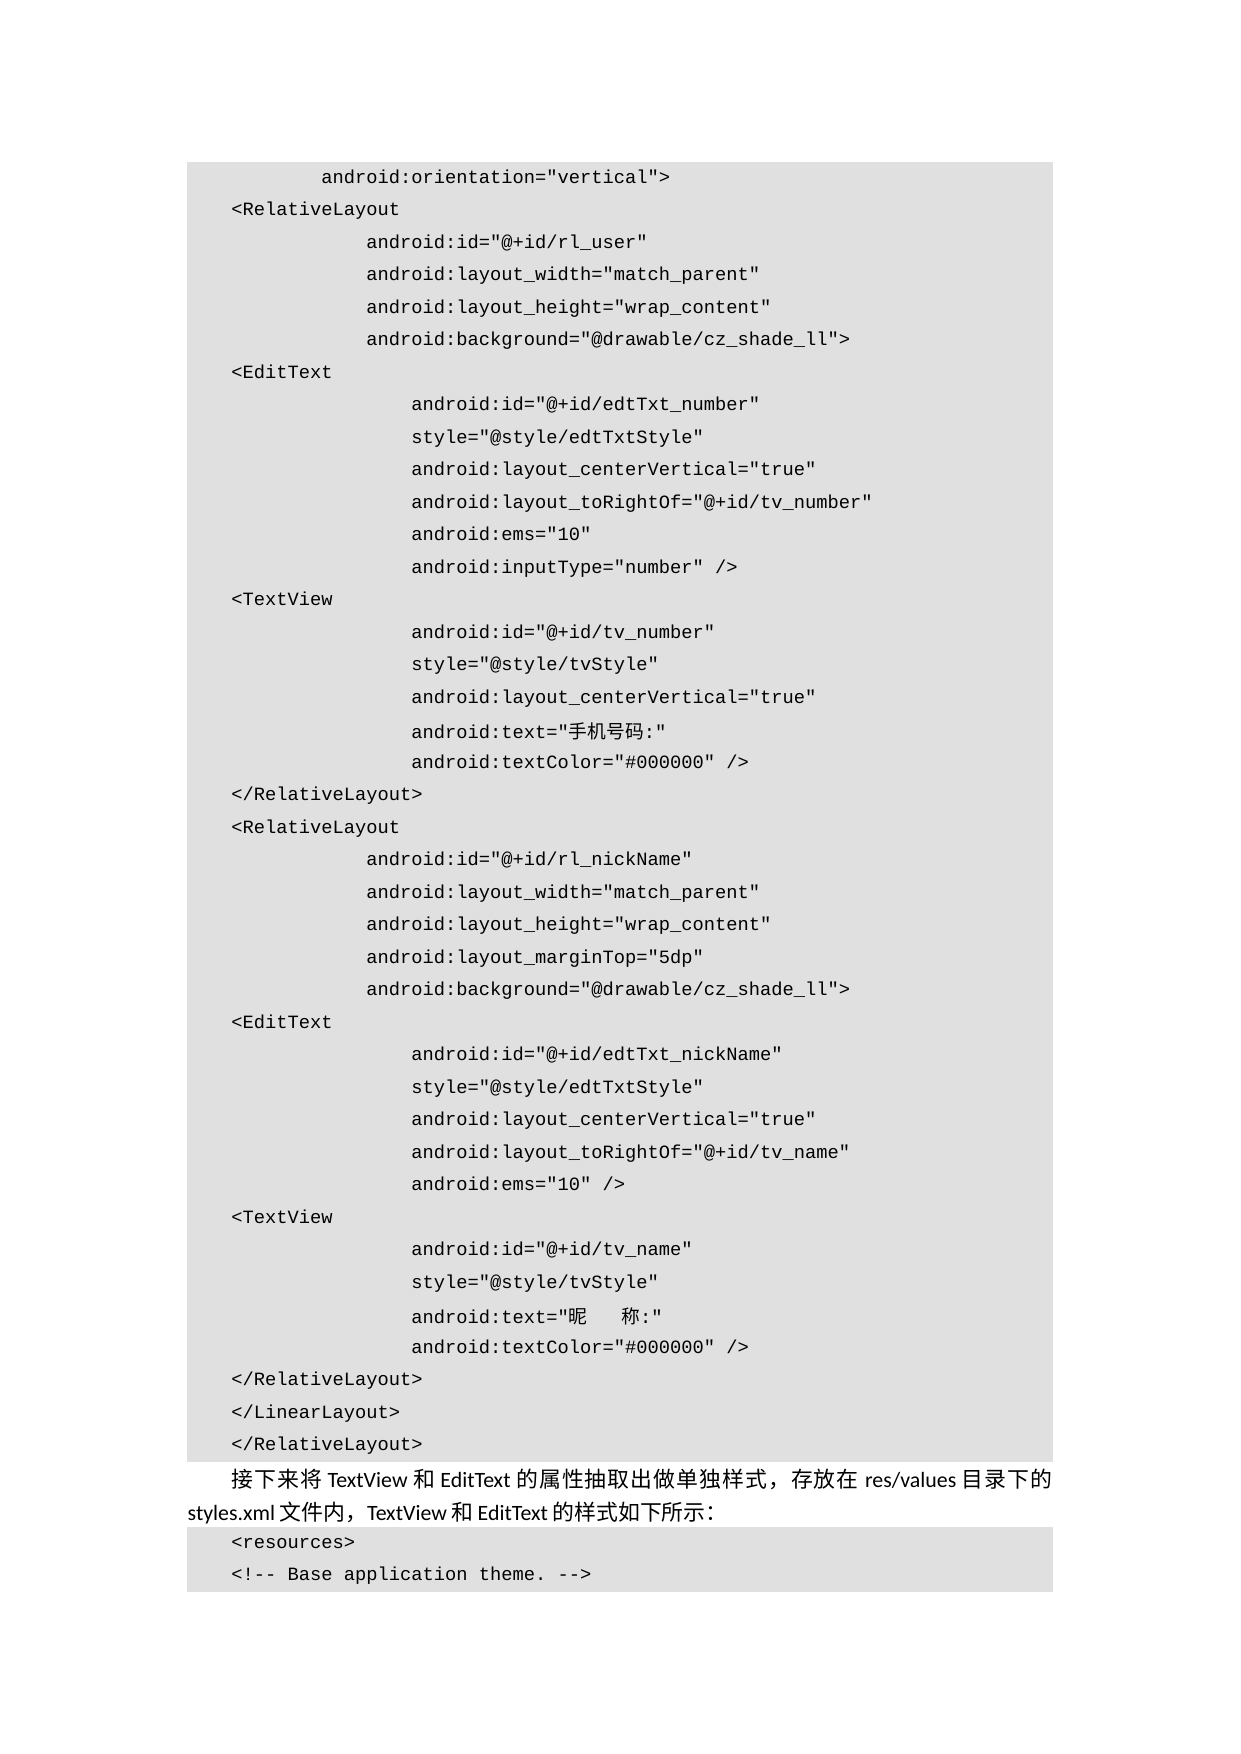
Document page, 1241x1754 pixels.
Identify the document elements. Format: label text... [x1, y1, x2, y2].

text android:textColor="#000000" /> [187, 747, 1053, 779]
text </RelativeLayout> [187, 779, 1053, 812]
text android:ems="10" /> [187, 1169, 1053, 1202]
text android:inputType="number" /> [187, 552, 1053, 584]
text android:layout_toRightOf="@+id/tv_name" [187, 1137, 1053, 1169]
text android:id="@+id/tv_number" [187, 617, 1053, 649]
text android:id="@+id/edtTxt_nickName" [187, 1039, 1053, 1072]
text android:id="@+id/rl_nickName" [187, 844, 1053, 877]
text </RelativeLayout> [187, 1364, 1053, 1397]
text android:layout_width="match_parent" [187, 259, 1053, 292]
text <TextView [187, 584, 1053, 617]
text android:ems="10" [187, 519, 1053, 552]
text android:background="@drawable/cz_shade_ll"> [187, 324, 1053, 357]
text </RelativeLayout> [187, 1429, 1053, 1462]
text android:id="@+id/rl_user" [187, 227, 1053, 259]
text android:layout_centerVertical="true" [187, 682, 1053, 714]
text android:layout_height="wrap_content" [187, 909, 1053, 942]
text android:text="手机号码:" [187, 714, 1053, 747]
text <RelativeLayout [187, 812, 1053, 844]
text android:id="@+id/edtTxt_number" [187, 389, 1053, 422]
text <EditText [187, 357, 1053, 389]
text style="@style/tvStyle" [187, 649, 1053, 682]
text android:layout_marginTop="5dp" [187, 942, 1053, 974]
text <RelativeLayout [187, 194, 1053, 227]
text style="@style/tvStyle" [187, 1267, 1053, 1299]
text style="@style/edtTxtStyle" [187, 1072, 1053, 1104]
text <EditText [187, 1007, 1053, 1039]
text </LinearLayout> [187, 1397, 1053, 1429]
text android:layout_height="wrap_content" [187, 292, 1053, 324]
text android:background="@drawable/cz_shade_ll"> [187, 974, 1053, 1007]
text style="@style/edtTxtStyle" [187, 422, 1053, 454]
text android:id="@+id/tv_name" [187, 1234, 1053, 1267]
text android:text="昵 称:" [187, 1299, 1053, 1332]
text android:layout_centerVertical="true" [187, 454, 1053, 487]
text <!-- Base application theme. --> [187, 1559, 1053, 1592]
text <TextView [187, 1202, 1053, 1234]
text android:textColor="#000000" /> [187, 1332, 1053, 1364]
text android:orientation="vertical"> [187, 162, 1053, 194]
text android:layout_centerVertical="true" [187, 1104, 1053, 1137]
text 接下来将TextView和EditText的属性抽取出做单独样式，存放在res/values目录下的styles.xml文件内，TextView和EditText的样式如下所示： [187, 1462, 1053, 1527]
text <resources> [187, 1527, 1053, 1559]
text android:layout_toRightOf="@+id/tv_number" [187, 487, 1053, 519]
text android:layout_width="match_parent" [187, 877, 1053, 909]
